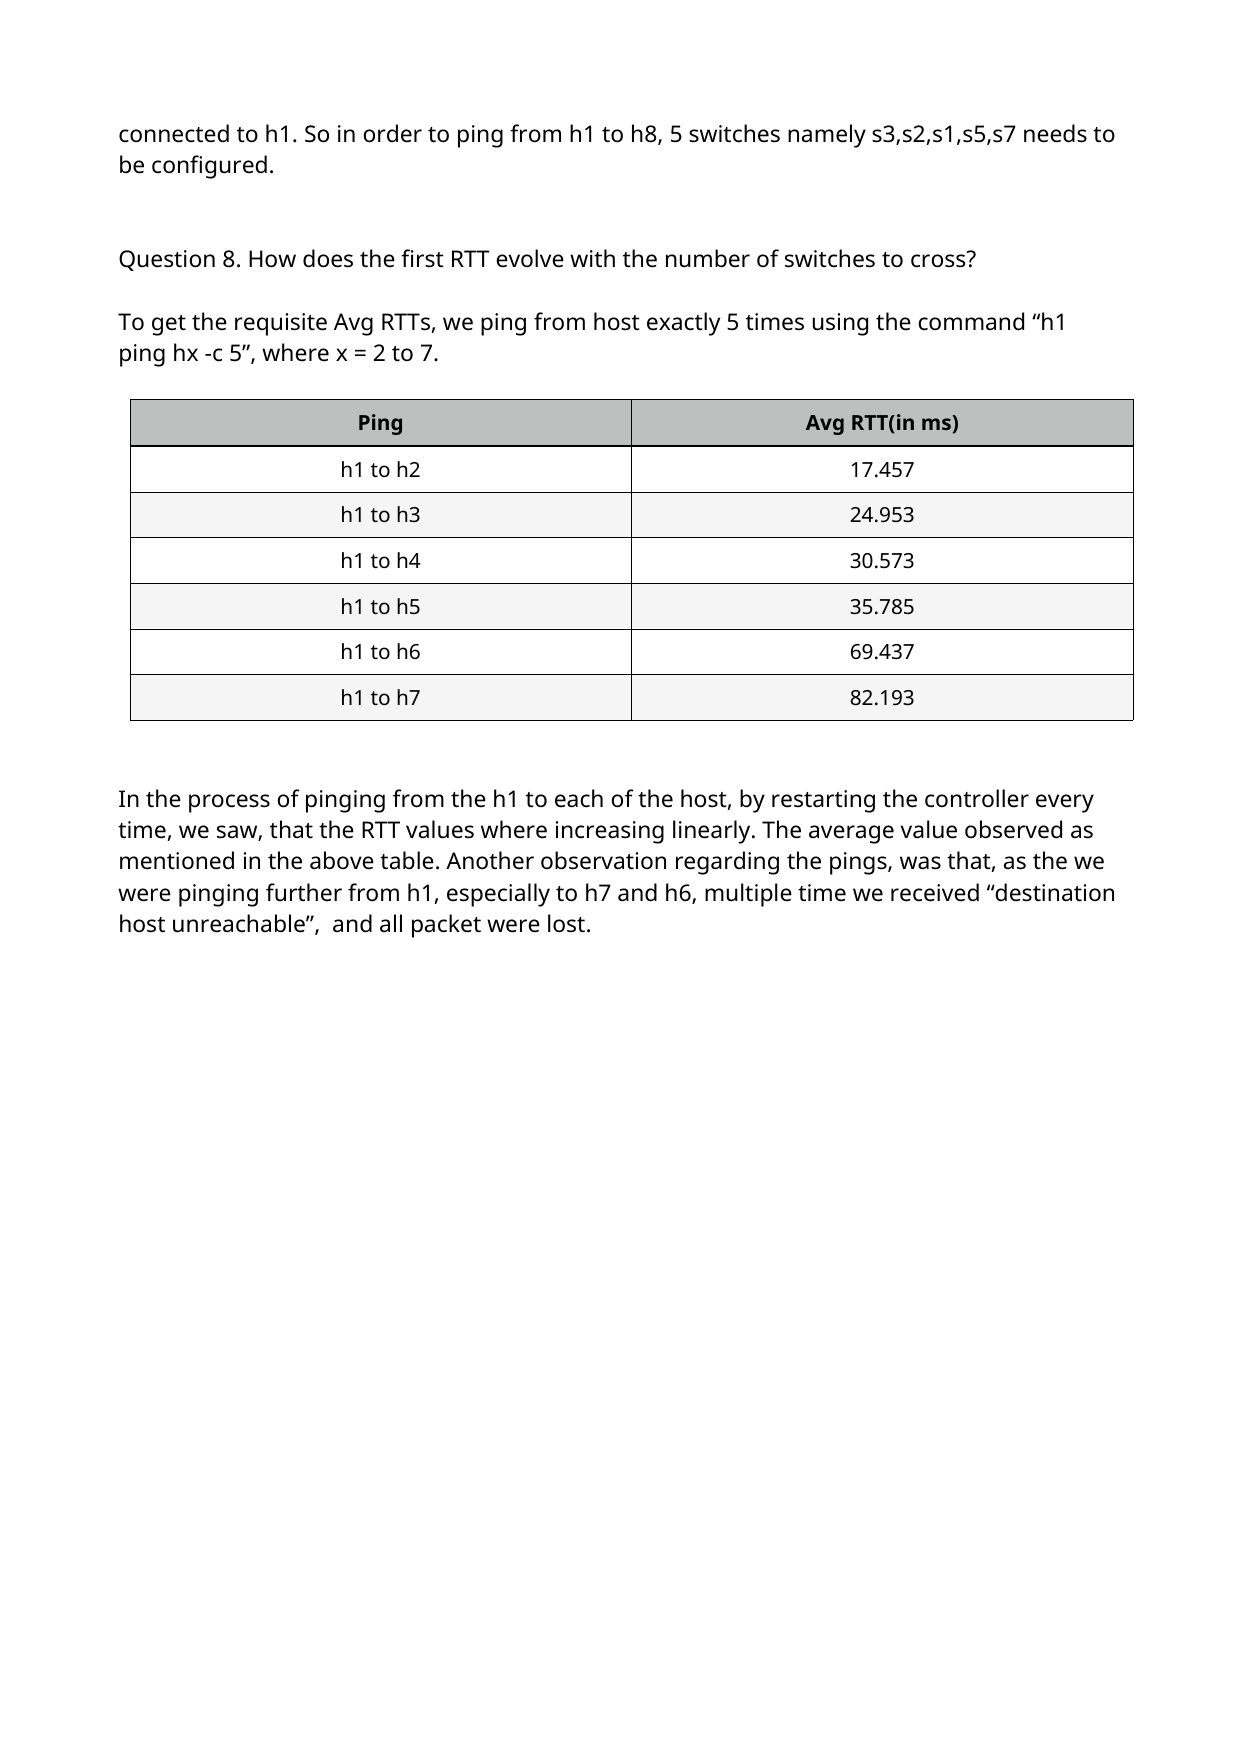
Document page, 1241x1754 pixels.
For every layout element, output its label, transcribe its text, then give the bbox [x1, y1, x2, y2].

text Question 8. How does the first RTT evolve with the number of switches to cross? [118, 243, 1122, 274]
table_header Avg RTT(in ms) [632, 400, 1133, 445]
table_cell h1 to h3 [131, 493, 631, 537]
table_cell 24.953 [632, 493, 1133, 537]
table_cell 17.457 [632, 447, 1133, 492]
table_cell 35.785 [632, 584, 1133, 628]
table_cell h1 to h6 [131, 630, 631, 674]
table_cell 69.437 [632, 630, 1133, 674]
table_cell h1 to h7 [131, 675, 631, 720]
text To get the requisite Avg RTTs, we ping from host exactly 5 times using the command “h1 ping hx -c 5”, where x = 2 to 7. [118, 306, 1122, 368]
table_cell 30.573 [632, 538, 1133, 583]
table_cell h1 to h4 [131, 538, 631, 583]
text In the process of pinging from the h1 to each of the host, by restarting the controller every time, we saw, that the RTT values where increasing linearly. The average value observed as mentioned in the above table. Another observation regarding the pings, was that, as the we were pinging further from h1, especially to h7 and h6, multiple time we received “destination host unreachable”, and all packet were lost. [118, 783, 1122, 939]
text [118, 118, 1122, 181]
table_header Ping [131, 400, 631, 445]
table_cell 82.193 [632, 675, 1133, 720]
table_cell h1 to h2 [131, 447, 631, 492]
table_cell h1 to h5 [131, 584, 631, 628]
